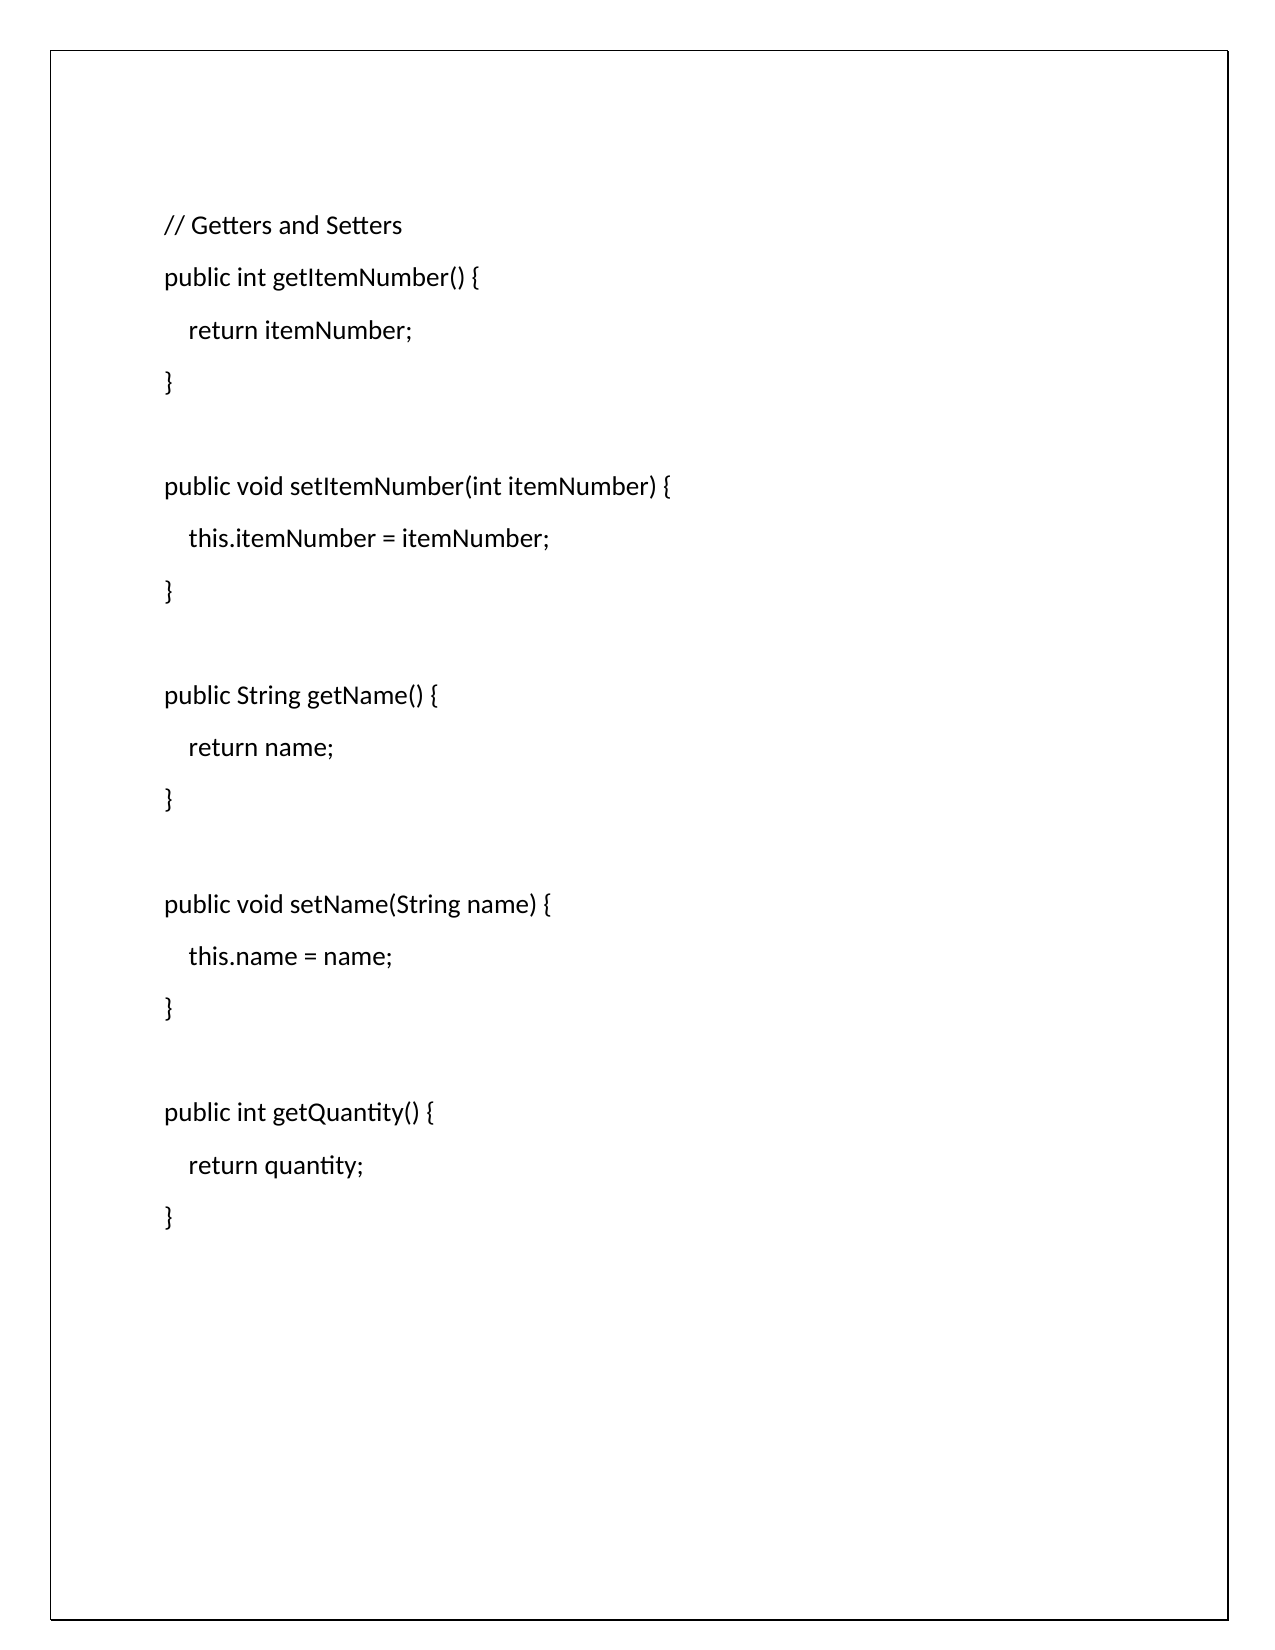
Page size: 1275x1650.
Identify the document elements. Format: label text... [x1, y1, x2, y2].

subtitle } [139, 365, 1227, 398]
subtitle this.name = name; [139, 939, 1227, 972]
subtitle return itemNumber; [139, 313, 1227, 346]
subtitle return quantity; [139, 1148, 1227, 1181]
subtitle public int getItemNumber() { [139, 261, 1227, 294]
subtitle public void setName(String name) { [139, 887, 1227, 920]
subtitle this.itemNumber = itemNumber; [139, 522, 1227, 554]
subtitle } [139, 782, 1227, 816]
subtitle return name; [139, 730, 1227, 763]
subtitle public void setItemNumber(int itemNumber) { [139, 469, 1227, 502]
subtitle } [139, 1200, 1227, 1233]
subtitle // Getters and Setters [139, 208, 1227, 241]
subtitle public String getName() { [139, 678, 1227, 711]
subtitle public int getQuantity() { [139, 1096, 1227, 1129]
subtitle } [139, 991, 1227, 1024]
subtitle } [139, 574, 1227, 607]
